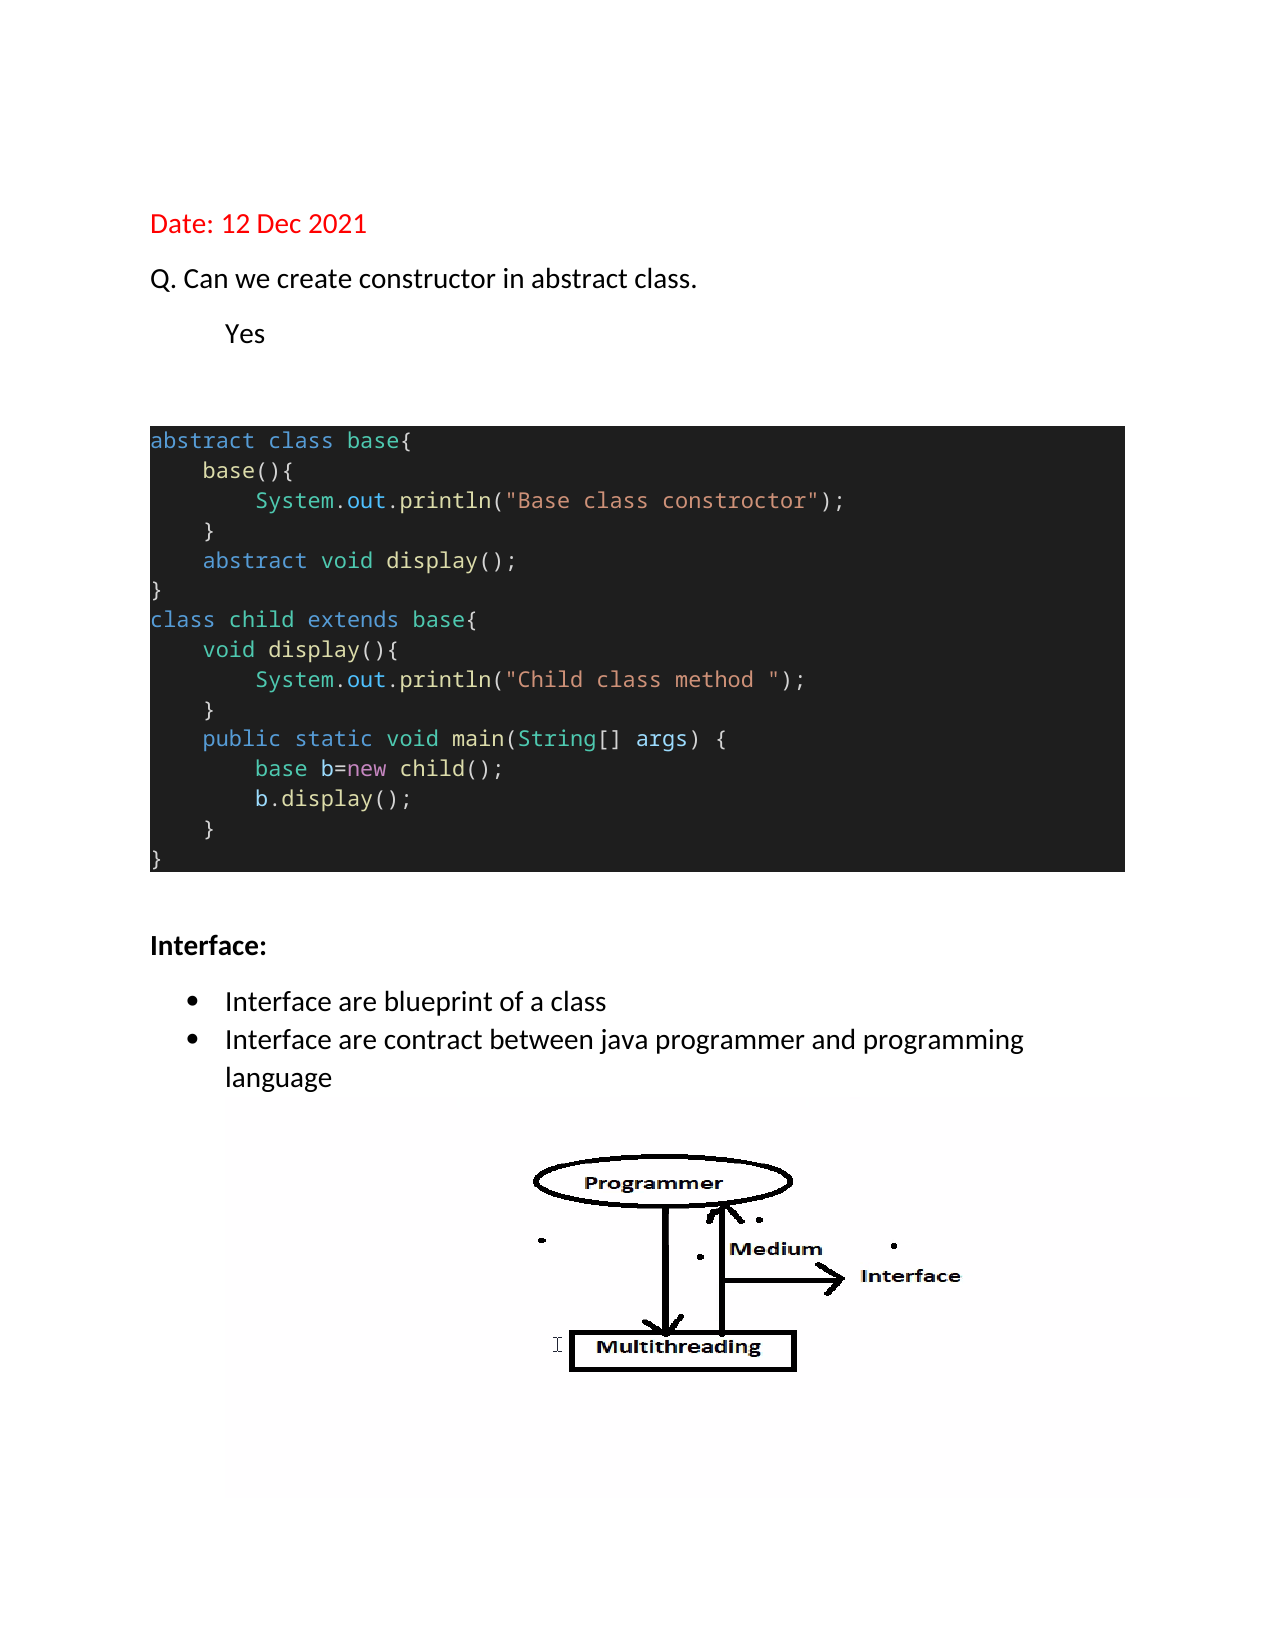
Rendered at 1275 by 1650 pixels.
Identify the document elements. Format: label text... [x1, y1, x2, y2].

text System.out.println("Child class method "); [150, 664, 1125, 694]
text Interface: [150, 927, 1125, 963]
text Yes [150, 315, 1125, 351]
text void display(){ [150, 634, 1125, 664]
text } [150, 694, 1125, 723]
text class child extends base{ [150, 604, 1125, 634]
text base b=new child(); [150, 753, 1125, 783]
text abstract void display(); [150, 545, 1125, 574]
text Date: 12 Dec 2021 [150, 205, 1125, 241]
text abstract class base{ [150, 426, 1125, 455]
text b.display(); [150, 783, 1125, 813]
text Q. Can we create constructor in abstract class. [150, 260, 1125, 296]
text } [150, 574, 1125, 604]
text } [150, 813, 1125, 843]
list Interface are contract between java programmer and programming language [187, 1021, 1125, 1095]
list Interface are blueprint of a class [187, 983, 1125, 1018]
text } [150, 515, 1125, 545]
picture [225, 1097, 1200, 1498]
text System.out.println("Base class constroctor"); [150, 485, 1125, 515]
text public static void main(String[] args) { [150, 723, 1125, 753]
text } [150, 843, 1125, 872]
text base(){ [150, 455, 1125, 485]
